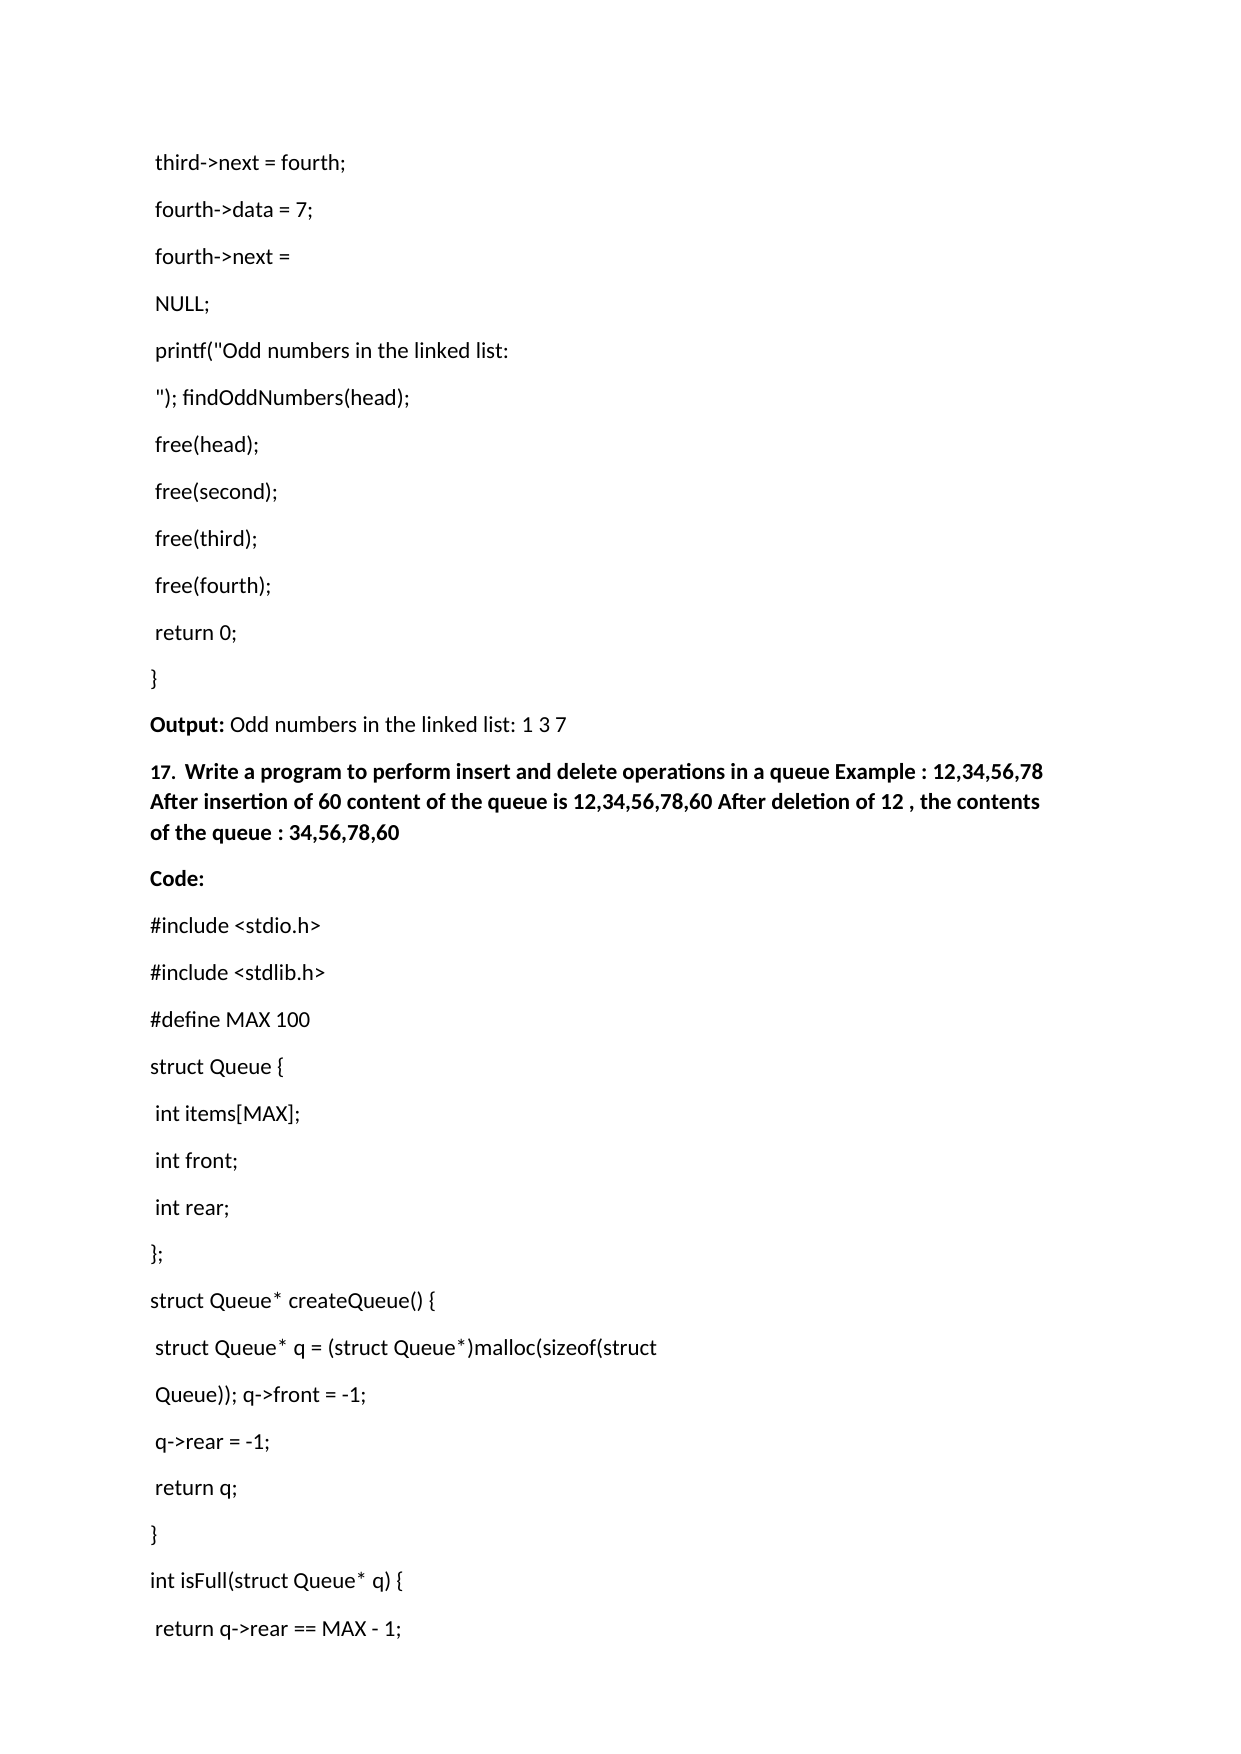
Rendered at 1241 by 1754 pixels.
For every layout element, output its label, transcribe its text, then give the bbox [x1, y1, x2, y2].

text } [150, 665, 1101, 692]
text int rear; [155, 1193, 1101, 1221]
text struct Queue* q = (struct Queue*)malloc(sizeof(struct Queue)); q->front = -1; [155, 1333, 744, 1408]
text #include <stdio.h> #include <stdlib.h> #define MAX 100 struct Queue { [150, 911, 327, 1080]
text }; [150, 1239, 1101, 1267]
text } [150, 1520, 1101, 1548]
text int items[MAX]; int front; [155, 1099, 302, 1174]
list Write a program to perform insert and delete operations in a queue Example : 12,34,56,78 After insertion of 60 content of the queue is 12,34,56,78,60 After deletion of 12 , the contents of the queue : 34,56,78,60 [150, 757, 1063, 846]
text struct Queue* createQueue() { [150, 1286, 1101, 1314]
text Code: [150, 864, 1101, 892]
text third->next = fourth; fourth->data = 7; fourth->next = NULL; [155, 148, 350, 317]
text int isFull(struct Queue* q) { return q->rear == MAX - 1; [150, 1567, 406, 1642]
text printf("Odd numbers in the linked list: "); findOddNumbers(head); [155, 336, 536, 411]
text free(head); free(second); free(third); free(fourth); return 0; [155, 430, 279, 646]
text q->rear = -1; return q; [155, 1427, 272, 1501]
text Output: Odd numbers in the linked list: 1 3 7 [150, 710, 1101, 738]
